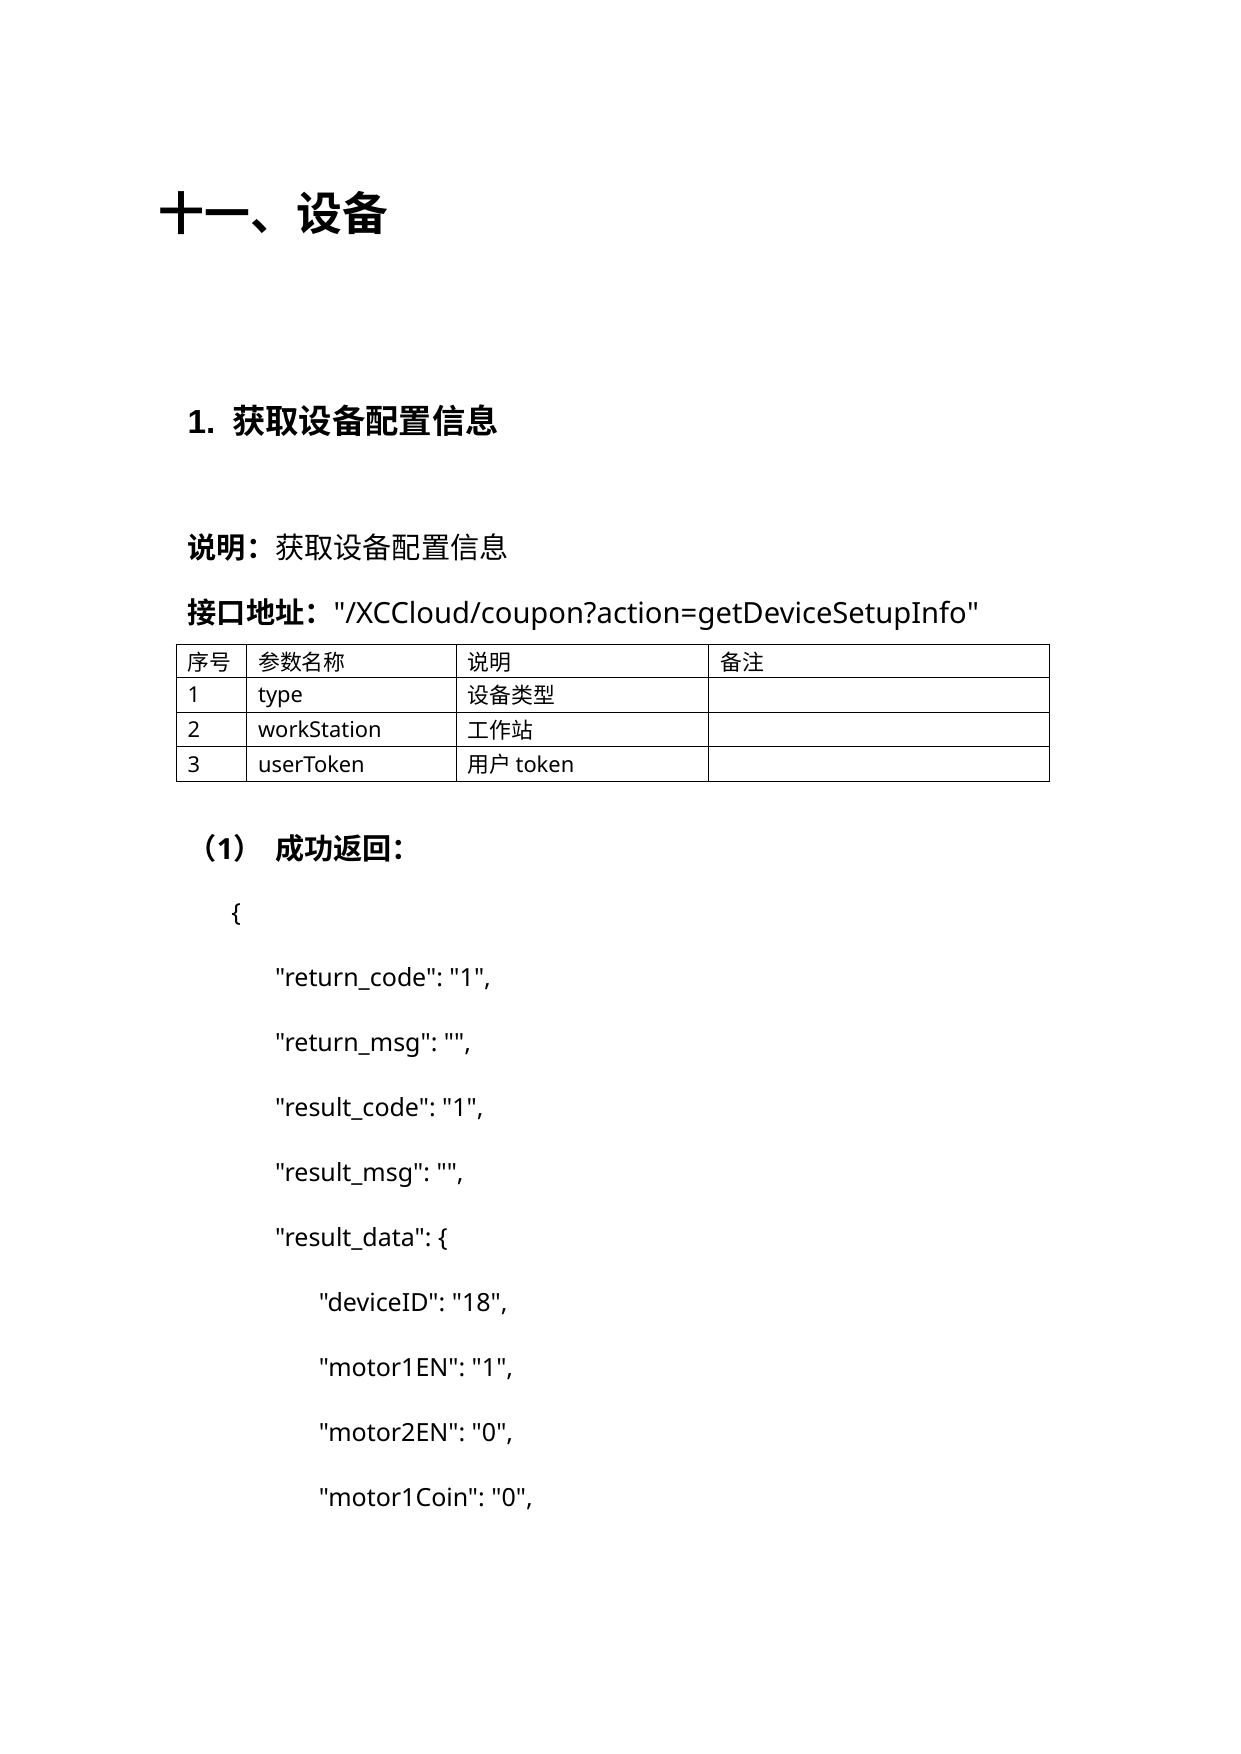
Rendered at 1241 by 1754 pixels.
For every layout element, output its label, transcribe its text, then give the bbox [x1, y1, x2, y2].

text "return_code": "1", [187, 944, 1053, 1009]
text { [187, 879, 1053, 944]
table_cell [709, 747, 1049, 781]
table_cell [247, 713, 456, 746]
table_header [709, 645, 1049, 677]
subtitle 获取设备配置信息 [187, 387, 1053, 452]
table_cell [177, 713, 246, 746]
text 接口地址："/XCCloud/coupon?action=getDeviceSetupInfo" [187, 578, 1053, 643]
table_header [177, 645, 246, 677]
text "deviceID": "18", [187, 1269, 1053, 1334]
text "result_code": "1", [187, 1074, 1053, 1139]
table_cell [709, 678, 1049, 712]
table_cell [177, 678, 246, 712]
text "motor1Coin": "0", [187, 1464, 1053, 1529]
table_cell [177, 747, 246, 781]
text "motor2EN": "0", [187, 1399, 1053, 1464]
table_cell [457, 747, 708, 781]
list 成功返回： [187, 814, 1053, 879]
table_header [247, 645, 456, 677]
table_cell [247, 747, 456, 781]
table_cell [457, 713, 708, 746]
text 说明：获取设备配置信息 [187, 513, 1053, 578]
text "return_msg": "", [187, 1009, 1053, 1074]
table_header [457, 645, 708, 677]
subtitle 设备 [158, 162, 1053, 259]
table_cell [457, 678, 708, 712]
text "result_data": { [187, 1204, 1053, 1269]
text "motor1EN": "1", [187, 1334, 1053, 1399]
text "result_msg": "", [187, 1139, 1053, 1204]
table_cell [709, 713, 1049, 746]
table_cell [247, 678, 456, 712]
